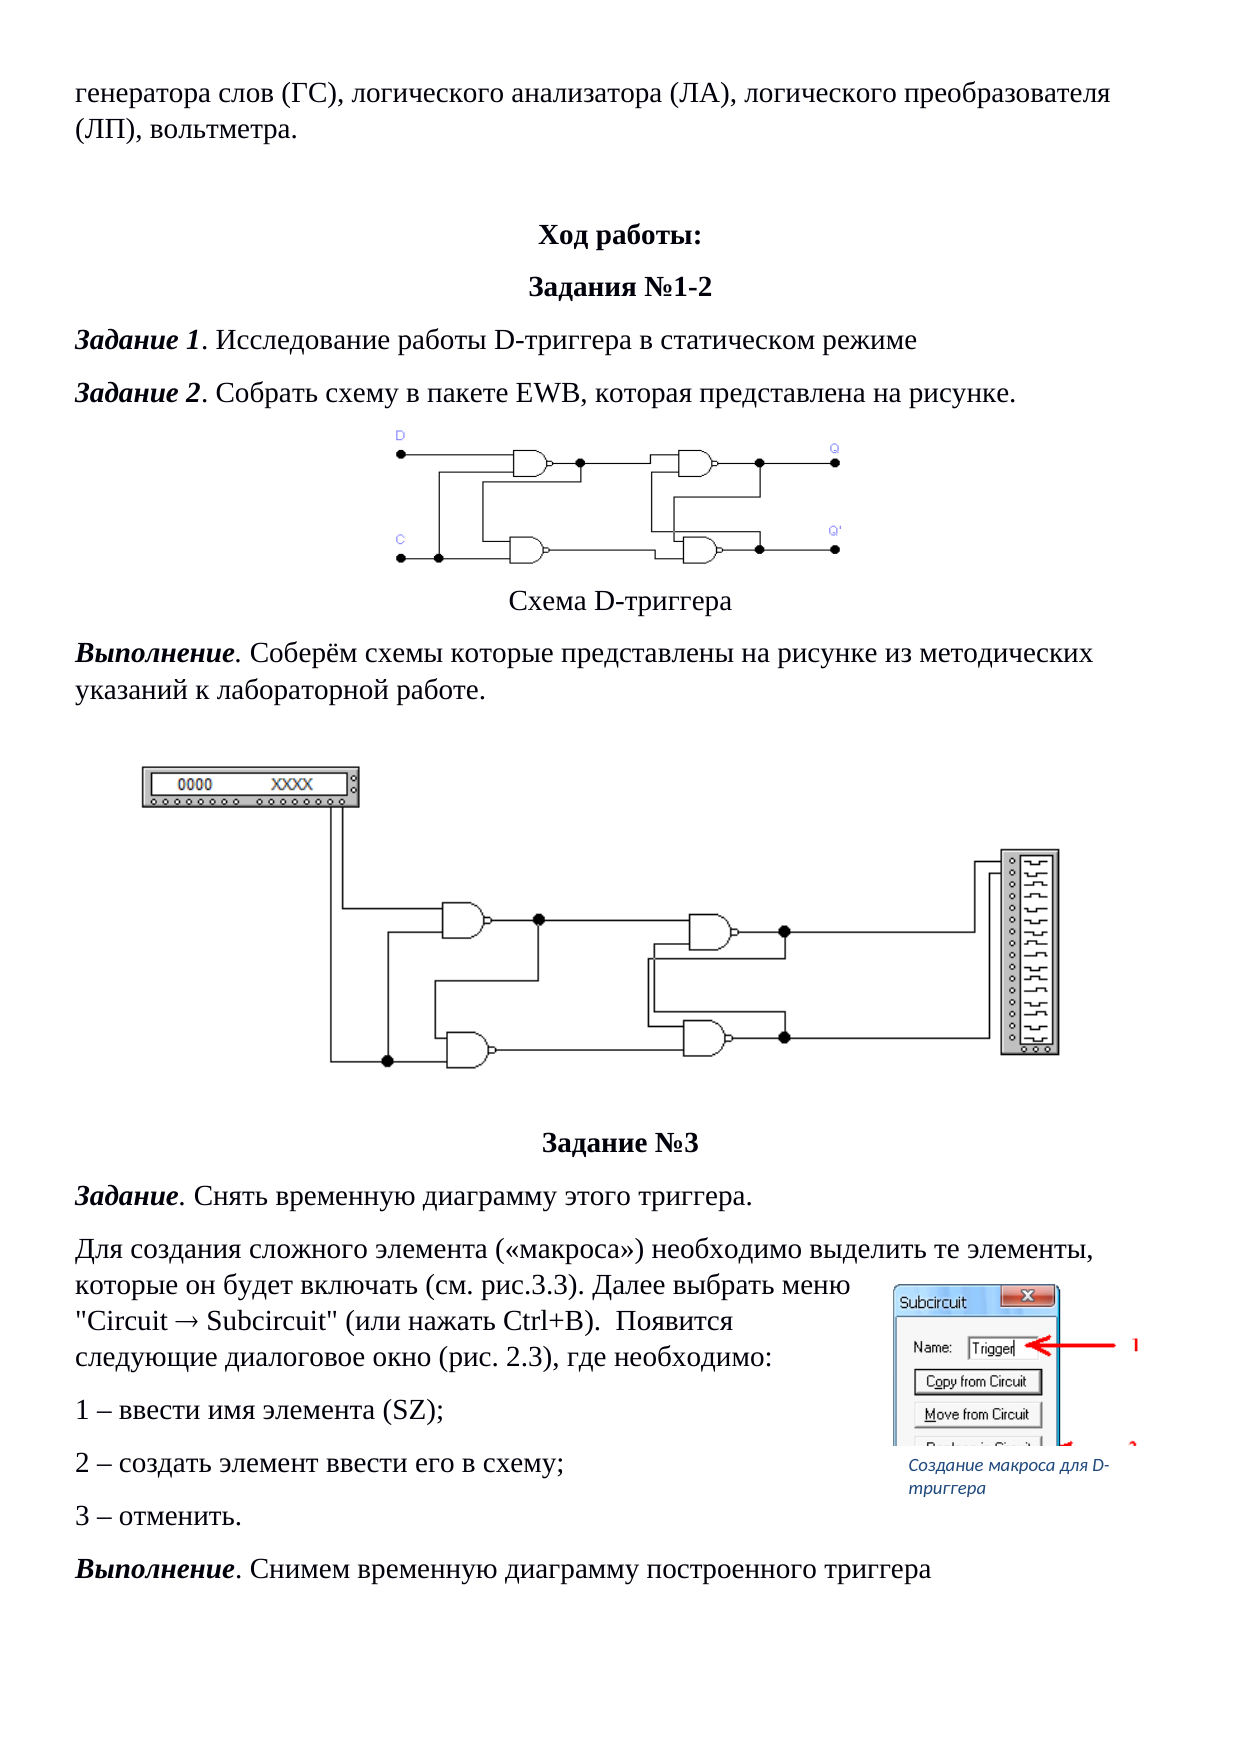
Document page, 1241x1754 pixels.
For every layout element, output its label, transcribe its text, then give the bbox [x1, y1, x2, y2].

text Ход работы: [75, 217, 1165, 250]
picture [893, 1283, 1166, 1526]
text 1 – ввести имя элемента (SZ); [75, 1392, 893, 1426]
text 3 – отменить. [75, 1498, 1165, 1531]
text Для создания сложного элемента («макроса») необходимо выделить те элементы, которые он будет включать (см. рис.3.3). Далее выбрать меню "Circuit  Subcircuit" (или нажать Ctrl+B). Появится следующие диалоговое окно (рис. 2.3), где необходимо: [75, 1231, 1165, 1373]
text Задания №1-2 [75, 269, 1165, 303]
text Задание 1. Исследование работы D-триггера в статическом режиме [75, 322, 1165, 356]
text Задание №3 [75, 1125, 1165, 1159]
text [75, 75, 1165, 145]
text 2 – создать элемент ввести его в схему; [75, 1445, 893, 1479]
picture [129, 724, 1111, 1107]
text Задание. Снять временную диаграмму этого триггера. [75, 1178, 1165, 1212]
text Выполнение. Снимем временную диаграмму построенного триггера [75, 1551, 1165, 1584]
text Выполнение. Соберём схемы которые представлены на рисунке из методических указаний к лабораторной работе. [75, 636, 1165, 705]
picture [390, 428, 850, 564]
text Схема D-триггера [75, 583, 1165, 616]
text Задание 2. Собрать схему в пакете EWB, которая представлена на рисунке. [75, 375, 1165, 409]
